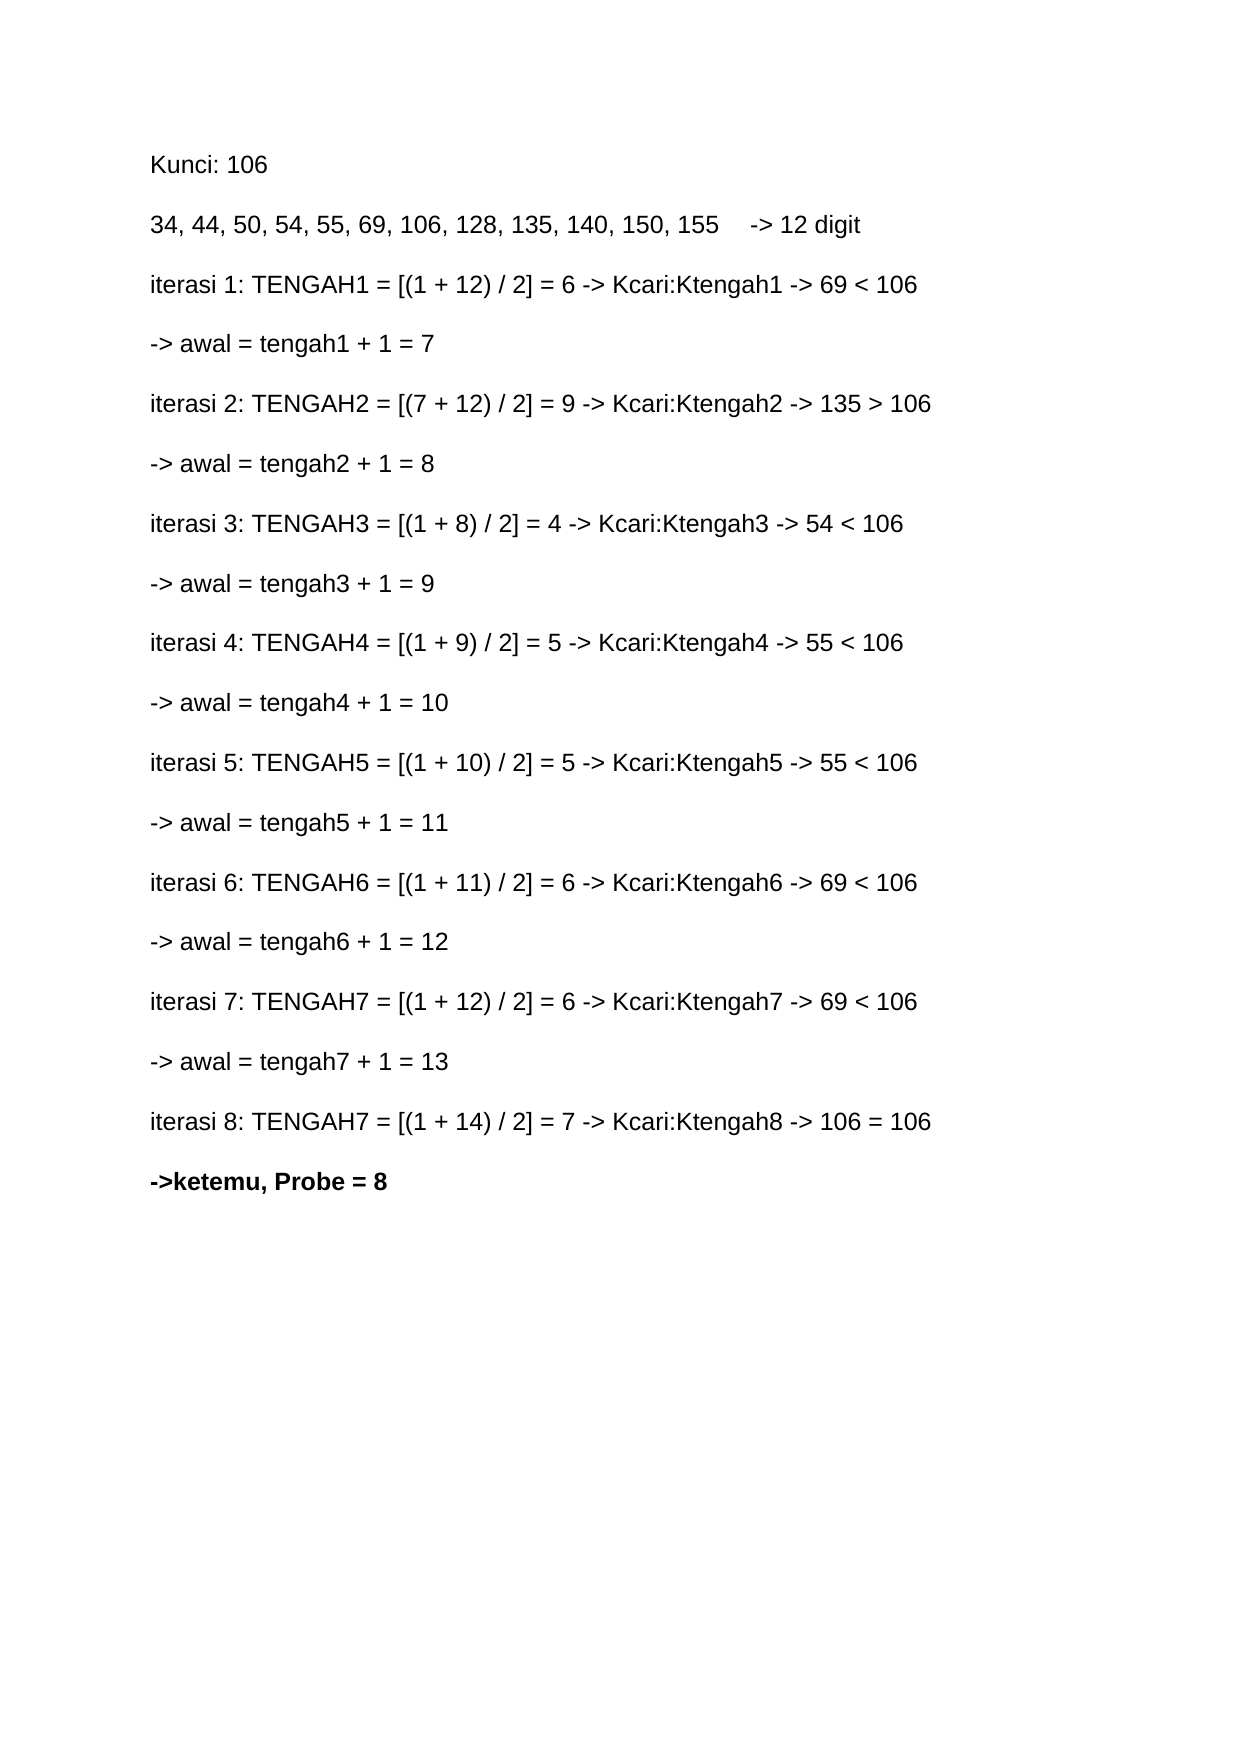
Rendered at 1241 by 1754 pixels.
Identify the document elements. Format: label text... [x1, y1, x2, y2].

text iterasi 2: TENGAH2 = [(7 + 12) / 2] = 9 -> Kcari:Ktengah2 -> 135 > 106 [150, 389, 1090, 418]
text -> awal = tengah6 + 1 = 12 [150, 927, 1090, 956]
text iterasi 8: TENGAH7 = [(1 + 14) / 2] = 7 -> Kcari:Ktengah8 -> 106 = 106 [150, 1107, 1090, 1135]
text 34, 44, 50, 54, 55, 69, 106, 128, 135, 140, 150, 155 -> 12 digit [150, 210, 1090, 238]
text -> awal = tengah2 + 1 = 8 [150, 449, 1090, 478]
text Kunci: 106 [150, 150, 1090, 179]
text iterasi 3: TENGAH3 = [(1 + 8) / 2] = 4 -> Kcari:Ktengah3 -> 54 < 106 [150, 509, 1090, 537]
text iterasi 5: TENGAH5 = [(1 + 10) / 2] = 5 -> Kcari:Ktengah5 -> 55 < 106 [150, 748, 1090, 777]
text iterasi 7: TENGAH7 = [(1 + 12) / 2] = 6 -> Kcari:Ktengah7 -> 69 < 106 [150, 987, 1090, 1016]
text iterasi 1: TENGAH1 = [(1 + 12) / 2] = 6 -> Kcari:Ktengah1 -> 69 < 106 [150, 269, 1090, 298]
text -> awal = tengah7 + 1 = 13 [150, 1047, 1090, 1076]
text -> awal = tengah1 + 1 = 7 [150, 329, 1090, 358]
text ->ketemu, Probe = 8 [150, 1166, 1090, 1195]
text iterasi 4: TENGAH4 = [(1 + 9) / 2] = 5 -> Kcari:Ktengah4 -> 55 < 106 [150, 628, 1090, 657]
text iterasi 6: TENGAH6 = [(1 + 11) / 2] = 6 -> Kcari:Ktengah6 -> 69 < 106 [150, 867, 1090, 896]
text -> awal = tengah3 + 1 = 9 [150, 568, 1090, 597]
text -> awal = tengah5 + 1 = 11 [150, 808, 1090, 836]
text -> awal = tengah4 + 1 = 10 [150, 688, 1090, 717]
